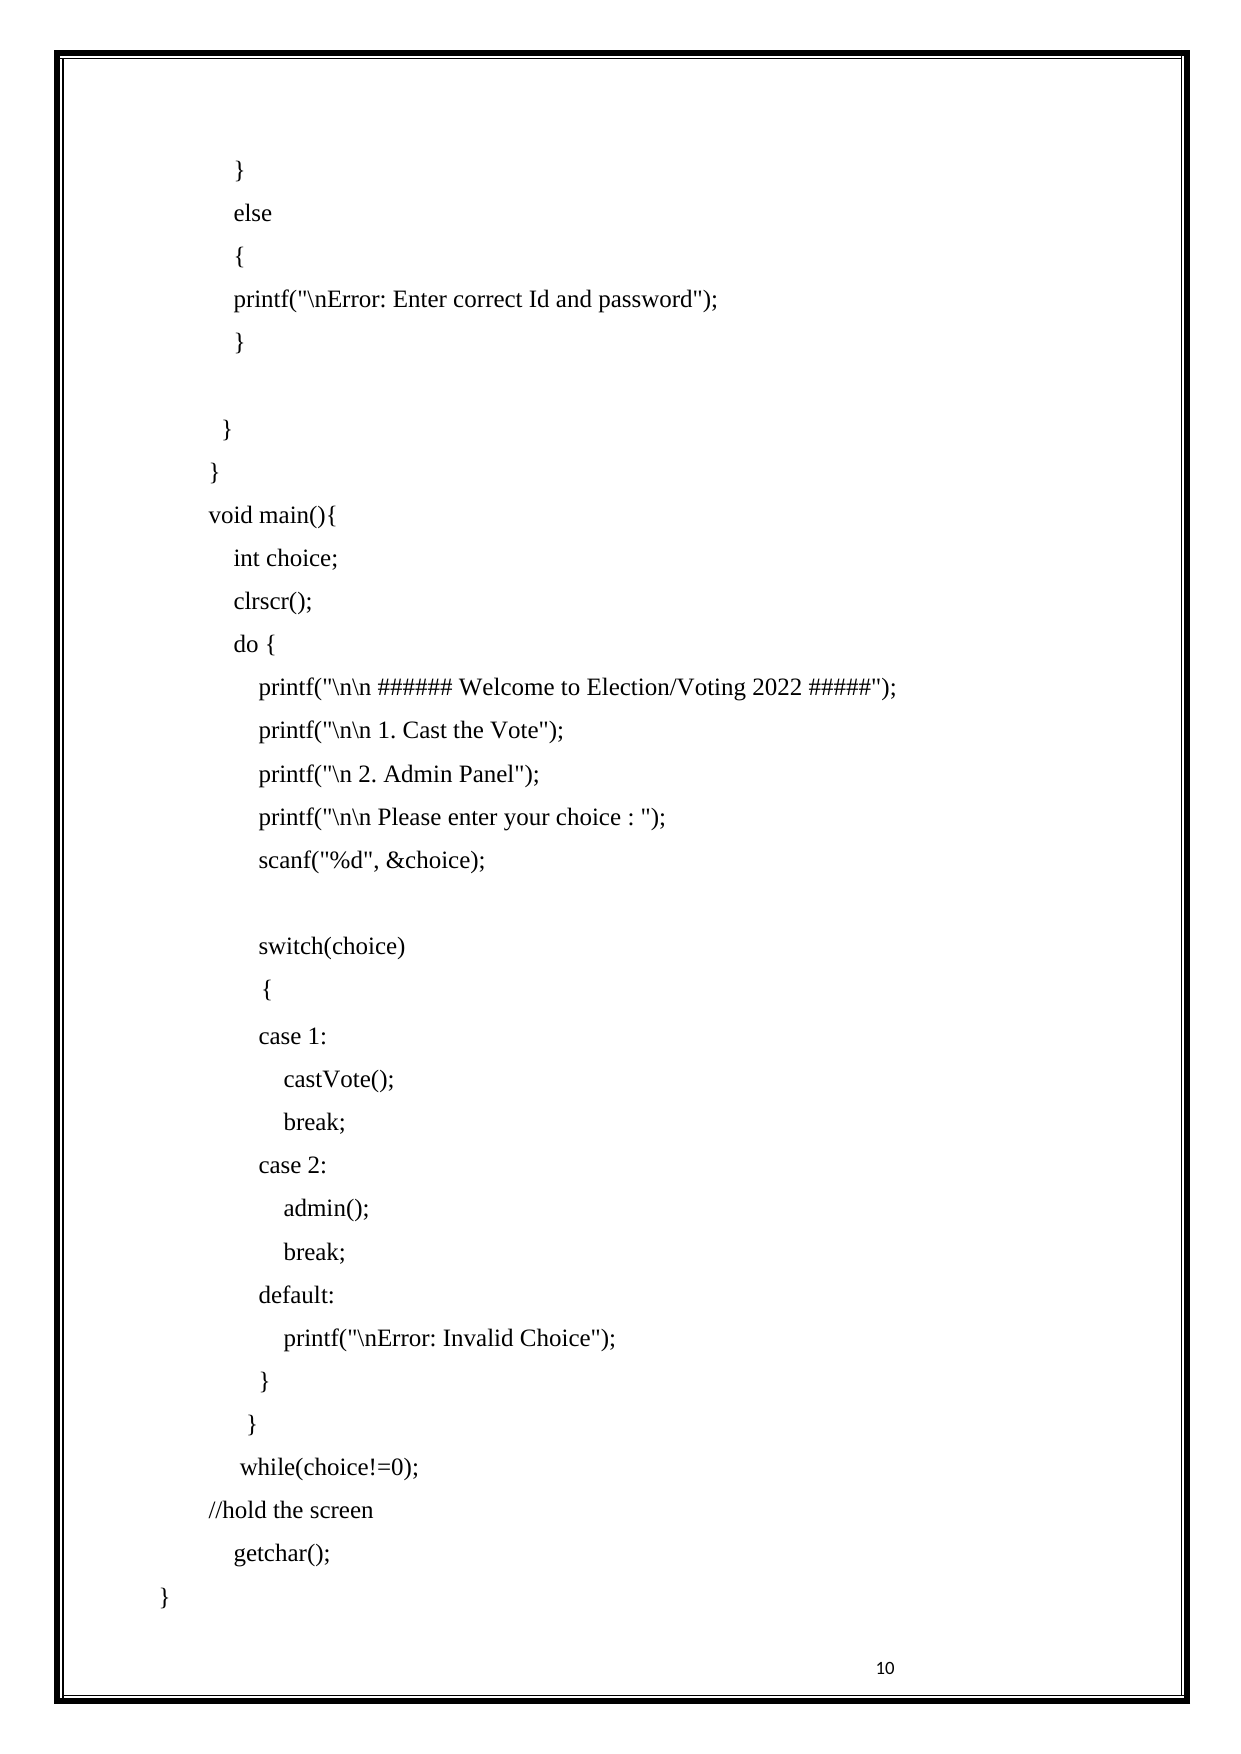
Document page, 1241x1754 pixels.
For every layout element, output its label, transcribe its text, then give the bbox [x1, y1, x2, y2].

text default: [208, 1280, 1176, 1308]
text } [208, 155, 1176, 184]
text while(choice!=0); [208, 1452, 1176, 1481]
text castVote(); [208, 1064, 1176, 1093]
text clrscr(); [208, 586, 1176, 615]
text switch(choice) [208, 931, 1176, 960]
text printf("\n\n ###### Welcome to Election/Voting 2022 #####"); [208, 672, 1176, 701]
text } [208, 457, 1176, 486]
text void main(){ [208, 500, 1176, 529]
text break; [208, 1237, 1176, 1265]
text } [208, 1366, 1176, 1395]
text //hold the screen [208, 1495, 1176, 1524]
text printf("\nError: Invalid Choice"); [208, 1323, 1176, 1352]
text } [64, 1582, 1176, 1610]
text else [208, 198, 1176, 227]
text } [208, 414, 1176, 442]
text printf("\n\n 1. Cast the Vote"); [208, 716, 1176, 744]
text int choice; [208, 543, 1176, 572]
text do { [208, 629, 1176, 658]
text case 2: [208, 1150, 1176, 1179]
text break; [208, 1107, 1176, 1136]
text } [208, 327, 1176, 356]
text printf("\nError: Enter correct Id and password"); [208, 284, 1176, 313]
text { [208, 241, 1176, 270]
text printf("\n\n Please enter your choice : "); [208, 802, 1176, 831]
text printf("\n 2. Admin Panel"); [208, 759, 1176, 787]
text case 1: [208, 1021, 1176, 1050]
text getchar(); [208, 1538, 1176, 1567]
text { [208, 974, 1176, 1003]
text } [208, 1409, 1176, 1438]
text scanf("%d", &choice); [208, 845, 1176, 874]
text admin(); [208, 1193, 1176, 1222]
